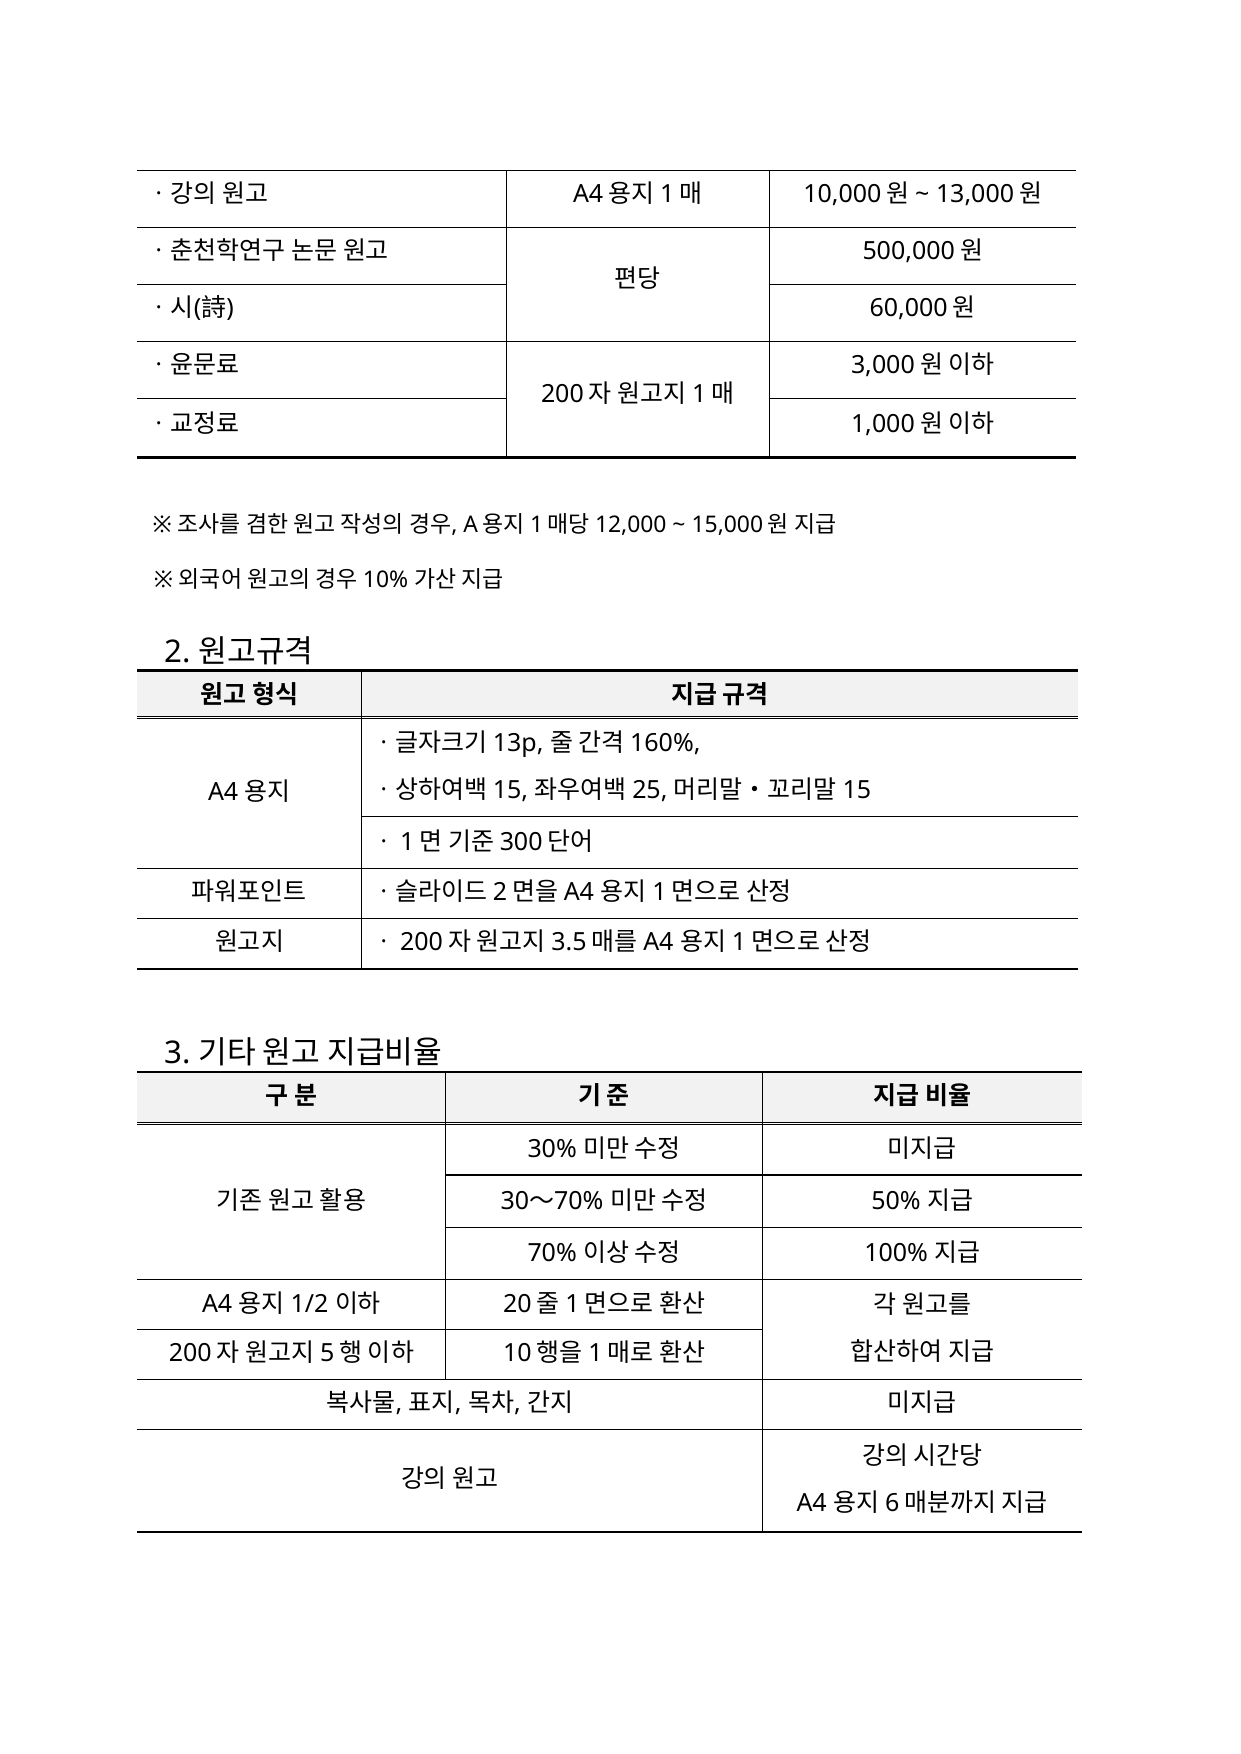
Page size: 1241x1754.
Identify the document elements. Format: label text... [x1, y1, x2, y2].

text ※ 외국어 원고의 경우 10% 가산 지급 [148, 561, 1093, 594]
table_cell 원고지 [137, 919, 361, 968]
table_cell 미지급 [763, 1380, 1082, 1429]
table_cell 파워포인트 [137, 869, 361, 918]
table_cell 각 원고를 합산하여 지급 [763, 1280, 1082, 1379]
table_cell 10행을 1매로 환산 [446, 1330, 762, 1379]
table_cell ㆍ교정료 [137, 399, 506, 456]
table_header 기 준 [446, 1073, 762, 1122]
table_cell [763, 1430, 1082, 1531]
table_cell ㆍ강의 원고 [137, 171, 506, 227]
table_cell 20줄 1면으로 환산 [446, 1280, 762, 1329]
text 3. 기타 원고 지급비율 [148, 1036, 1093, 1071]
table_cell 10,000원 ~ 13,000원 [770, 171, 1076, 227]
table_cell 100% 지급 [763, 1228, 1082, 1279]
table_cell 편당 [507, 228, 769, 341]
table_cell ㆍ200자 원고지 3.5매를 A4 용지 1면으로 산정 [362, 919, 1078, 968]
table_cell ㆍ시(詩) [137, 285, 506, 341]
table_cell ㆍ슬라이드 2면을 A4 용지 1면으로 산정 [362, 869, 1078, 918]
table_cell 기존 원고 활용 [137, 1125, 445, 1279]
table_cell 30～70% 미만 수정 [446, 1176, 762, 1227]
table_cell A4 용지 [137, 719, 361, 868]
table_cell A4용지 1매 [507, 171, 769, 227]
table_cell 30% 미만 수정 [446, 1125, 762, 1174]
table_header 지급 비율 [763, 1073, 1082, 1122]
table_header 원고 형식 [137, 672, 361, 716]
table_cell 1,000원 이하 [770, 399, 1076, 456]
table_cell ㆍ춘천학연구 논문 원고 [137, 228, 506, 284]
table_cell 60,000원 [770, 285, 1076, 341]
table_cell ㆍ1면 기준 300단어 [362, 817, 1078, 868]
table_cell ㆍ글자크기 13p, 줄 간격 160%, ㆍ상하여백 15, 좌우여백 25, 머리말‧꼬리말 15 [362, 719, 1078, 816]
table_cell 70% 이상 수정 [446, 1228, 762, 1279]
table_cell 500,000원 [770, 228, 1076, 284]
table_cell 복사물, 표지, 목차, 간지 [137, 1380, 762, 1429]
table_cell 50% 지급 [763, 1176, 1082, 1227]
table_cell 미지급 [763, 1125, 1082, 1174]
table_cell A4 용지 1/2 이하 [137, 1280, 445, 1329]
table_cell ㆍ윤문료 [137, 342, 506, 398]
table_header 구 분 [137, 1073, 445, 1122]
text ※ 조사를 겸한 원고 작성의 경우, A용지 1매당 12,000 ~ 15,000원 지급 [148, 506, 1093, 539]
table_header 지급 규격 [362, 672, 1078, 716]
table_cell 200자 원고지 1매 [507, 342, 769, 456]
table_cell 200자 원고지 5행 이하 [137, 1330, 445, 1379]
table_cell 3,000원 이하 [770, 342, 1076, 398]
table_cell 강의 원고 [137, 1430, 762, 1531]
text 2. 원고규격 [148, 634, 1093, 669]
